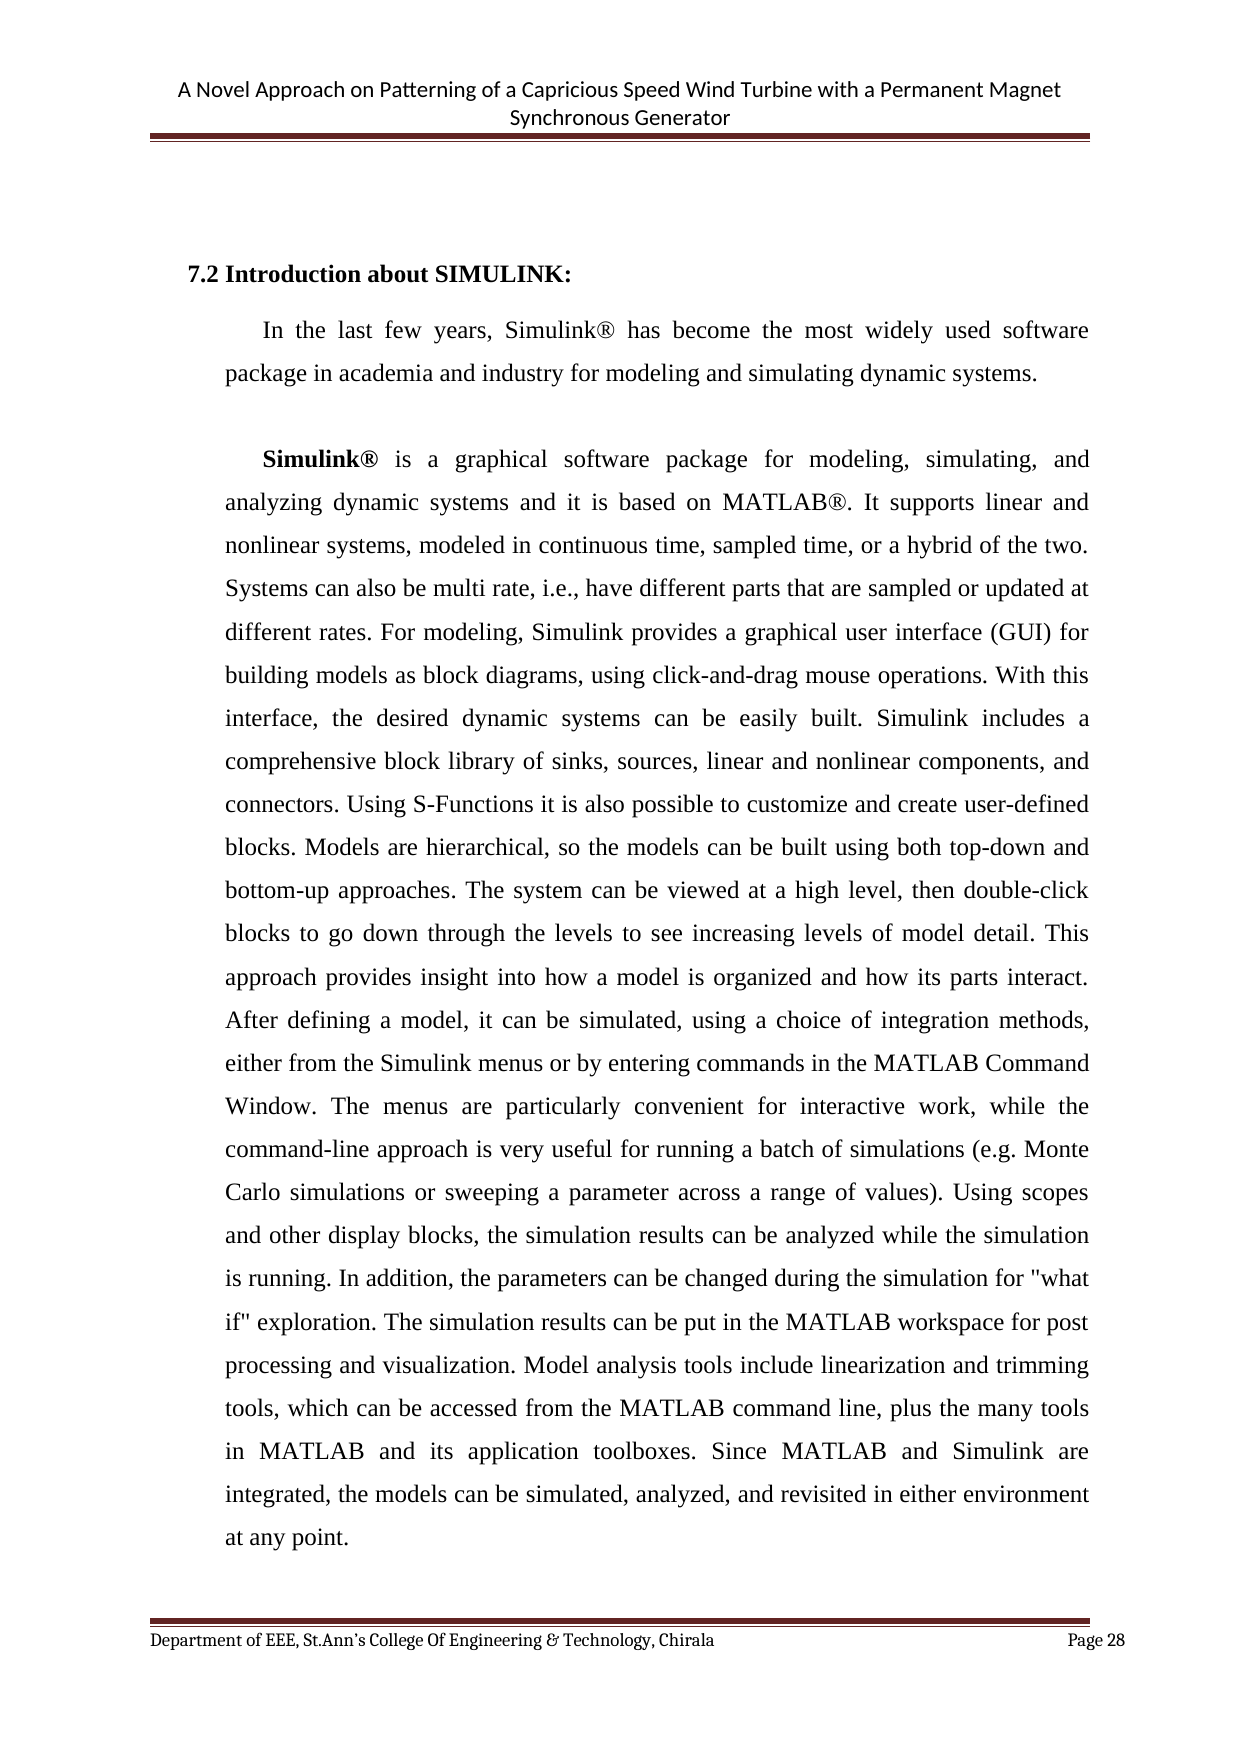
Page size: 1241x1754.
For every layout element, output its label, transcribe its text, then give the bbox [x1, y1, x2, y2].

text In the last few years, Simulink® has become the most widely used software package in academia and industry for modeling and simulating dynamic systems. [225, 315, 1090, 387]
text 7.2 Introduction about SIMULINK: [150, 259, 1090, 288]
text Simulink® is a graphical software package for modeling, simulating, and analyzing dynamic systems and it is based on MATLAB®. It supports linear and nonlinear systems, modeled in continuous time, sampled time, or a hybrid of the two. Systems can also be multi rate, i.e., have different parts that are sampled or updated at different rates. For modeling, Simulink provides a graphical user interface (GUI) for building models as block diagrams, using click-and-drag mouse operations. With this interface, the desired dynamic systems can be easily built. Simulink includes a comprehensive block library of sinks, sources, linear and nonlinear components, and connectors. Using S-Functions it is also possible to customize and create user-defined blocks. Models are hierarchical, so the models can be built using both top-down and bottom-up approaches. The system can be viewed at a high level, then double-click blocks to go down through the levels to see increasing levels of model detail. This approach provides insight into how a model is organized and how its parts interact. After defining a model, it can be simulated, using a choice of integration methods, either from the Simulink menus or by entering commands in the MATLAB Command Window. The menus are particularly convenient for interactive work, while the command-line approach is very useful for running a batch of simulations (e.g. Monte Carlo simulations or sweeping a parameter across a range of values). Using scopes and other display blocks, the simulation results can be analyzed while the simulation is running. In addition, the parameters can be changed during the simulation for "what if" exploration. The simulation results can be put in the MATLAB workspace for post processing and visualization. Model analysis tools include linearization and trimming tools, which can be accessed from the MATLAB command line, plus the many tools in MATLAB and its application toolboxes. Since MATLAB and Simulink are integrated, the models can be simulated, analyzed, and revisited in either environment at any point. [225, 444, 1090, 1551]
